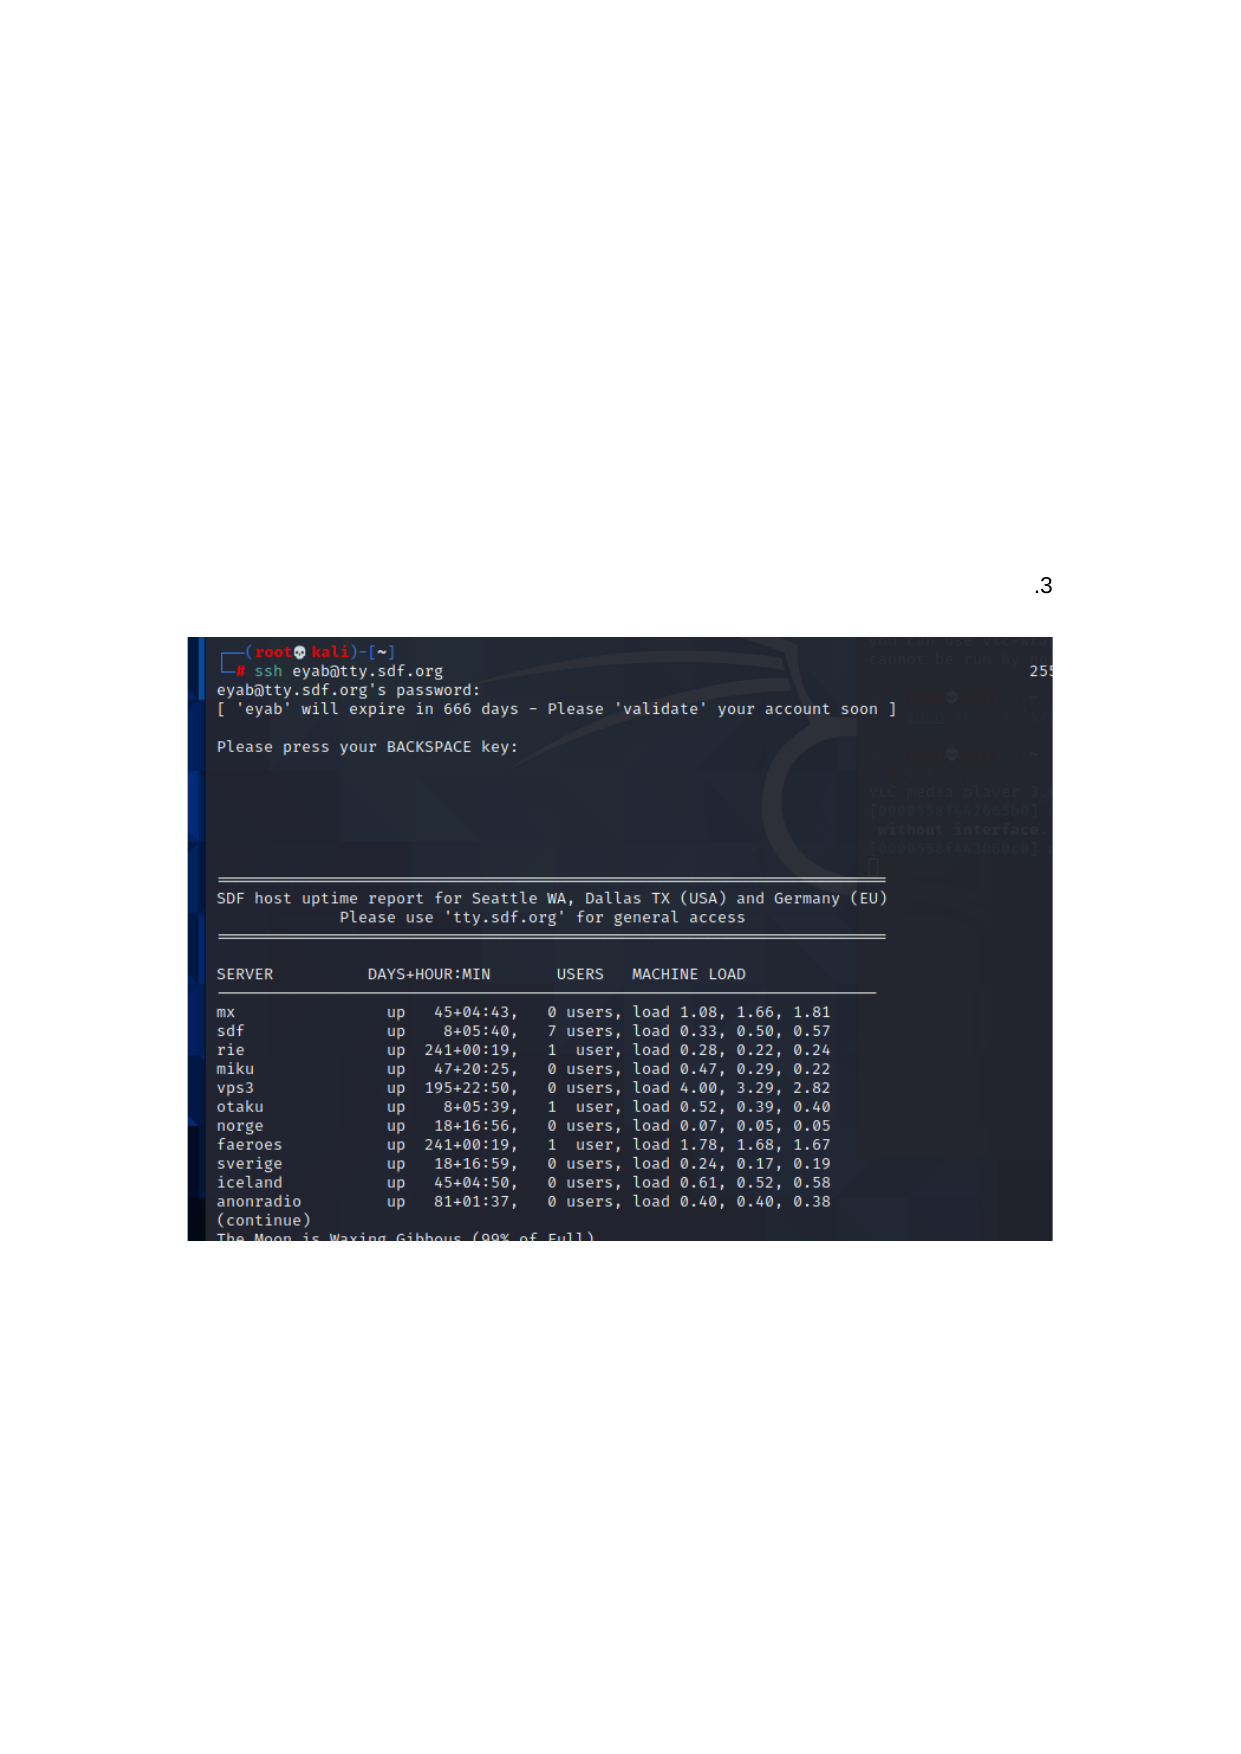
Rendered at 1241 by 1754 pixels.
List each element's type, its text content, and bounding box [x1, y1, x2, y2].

picture [187, 637, 1053, 1241]
text 3. [187, 572, 1053, 598]
